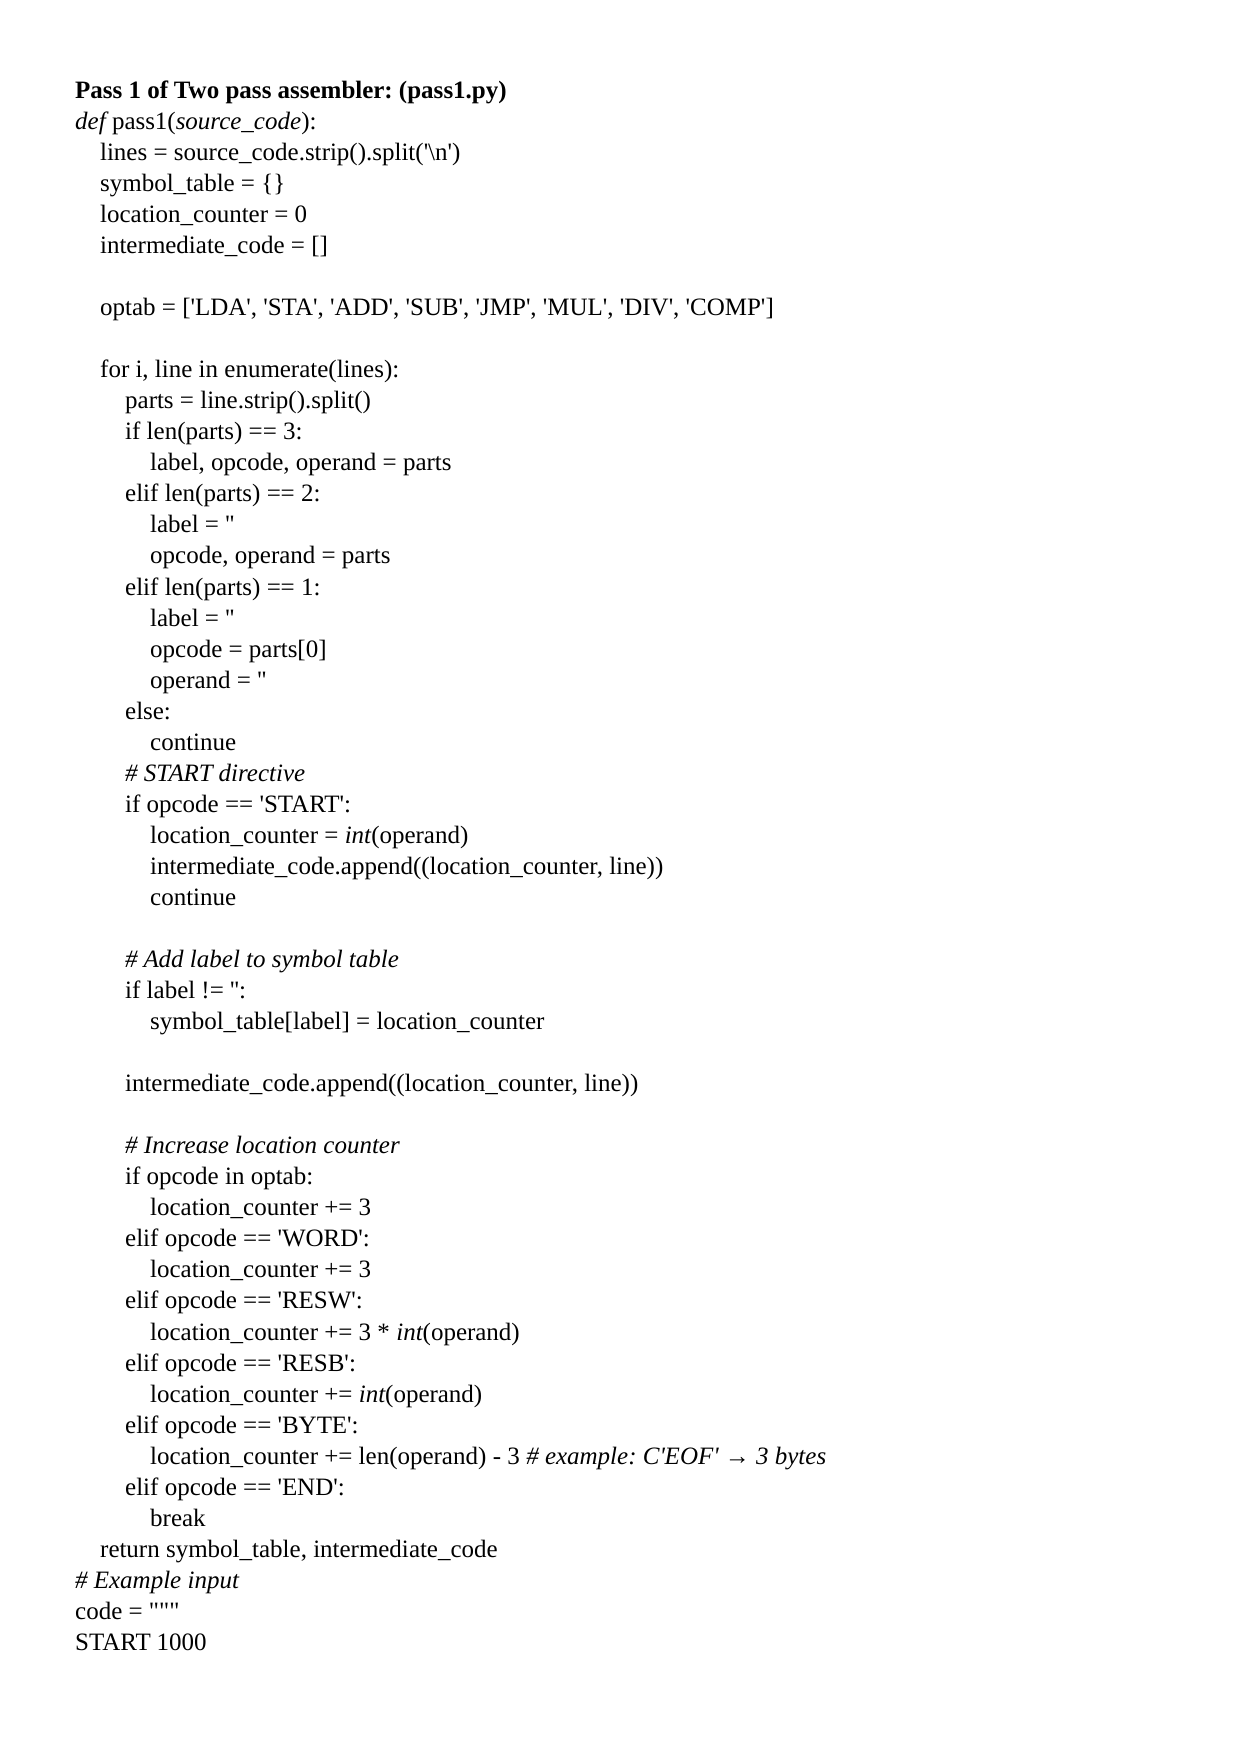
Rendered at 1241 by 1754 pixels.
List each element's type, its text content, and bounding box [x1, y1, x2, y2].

text location_counter += 3 [75, 1192, 1165, 1221]
text label = '' [75, 509, 1165, 538]
text elif opcode == 'BYTE': [75, 1410, 1165, 1438]
text elif len(parts) == 1: [75, 572, 1165, 600]
text # Example input [75, 1565, 1165, 1594]
text elif len(parts) == 2: [75, 478, 1165, 507]
text # START directive [75, 758, 1165, 787]
text opcode, operand = parts [75, 541, 1165, 569]
text return symbol_table, intermediate_code [75, 1534, 1165, 1563]
text else: [75, 696, 1165, 724]
text location_counter = int(operand) [75, 820, 1165, 849]
text for i, line in enumerate(lines): [75, 354, 1165, 383]
text location_counter = 0 [75, 199, 1165, 228]
text START 1000 [75, 1627, 1165, 1656]
text # Increase location counter [75, 1130, 1165, 1159]
text code = """ [75, 1596, 1165, 1625]
text if label != '': [75, 975, 1165, 1004]
text elif opcode == 'RESW': [75, 1286, 1165, 1314]
text operand = '' [75, 665, 1165, 693]
text if len(parts) == 3: [75, 416, 1165, 445]
text location_counter += len(operand) - 3 # example: C'EOF' → 3 bytes [75, 1441, 1165, 1469]
text # Add label to symbol table [75, 944, 1165, 973]
text continue [75, 882, 1165, 911]
text lines = source_code.strip().split('\n') [75, 137, 1165, 166]
text parts = line.strip().split() [75, 385, 1165, 414]
text label, opcode, operand = parts [75, 447, 1165, 476]
text symbol_table[label] = location_counter [75, 1006, 1165, 1035]
text symbol_table = {} [75, 168, 1165, 197]
text elif opcode == 'RESB': [75, 1348, 1165, 1376]
text intermediate_code = [] [75, 230, 1165, 259]
text label = '' [75, 603, 1165, 631]
text elif opcode == 'WORD': [75, 1223, 1165, 1252]
text if opcode == 'START': [75, 789, 1165, 818]
text break [75, 1503, 1165, 1532]
text location_counter += 3 * int(operand) [75, 1317, 1165, 1345]
text intermediate_code.append((location_counter, line)) [75, 851, 1165, 880]
text Pass 1 of Two pass assembler: (pass1.py) def pass1(source_code): [75, 75, 1165, 135]
text location_counter += 3 [75, 1254, 1165, 1283]
text intermediate_code.append((location_counter, line)) [75, 1068, 1165, 1097]
text if opcode in optab: [75, 1161, 1165, 1190]
text elif opcode == 'END': [75, 1472, 1165, 1501]
text opcode = parts[0] [75, 634, 1165, 662]
text continue [75, 727, 1165, 756]
text location_counter += int(operand) [75, 1379, 1165, 1407]
text optab = ['LDA', 'STA', 'ADD', 'SUB', 'JMP', 'MUL', 'DIV', 'COMP'] [75, 292, 1165, 321]
